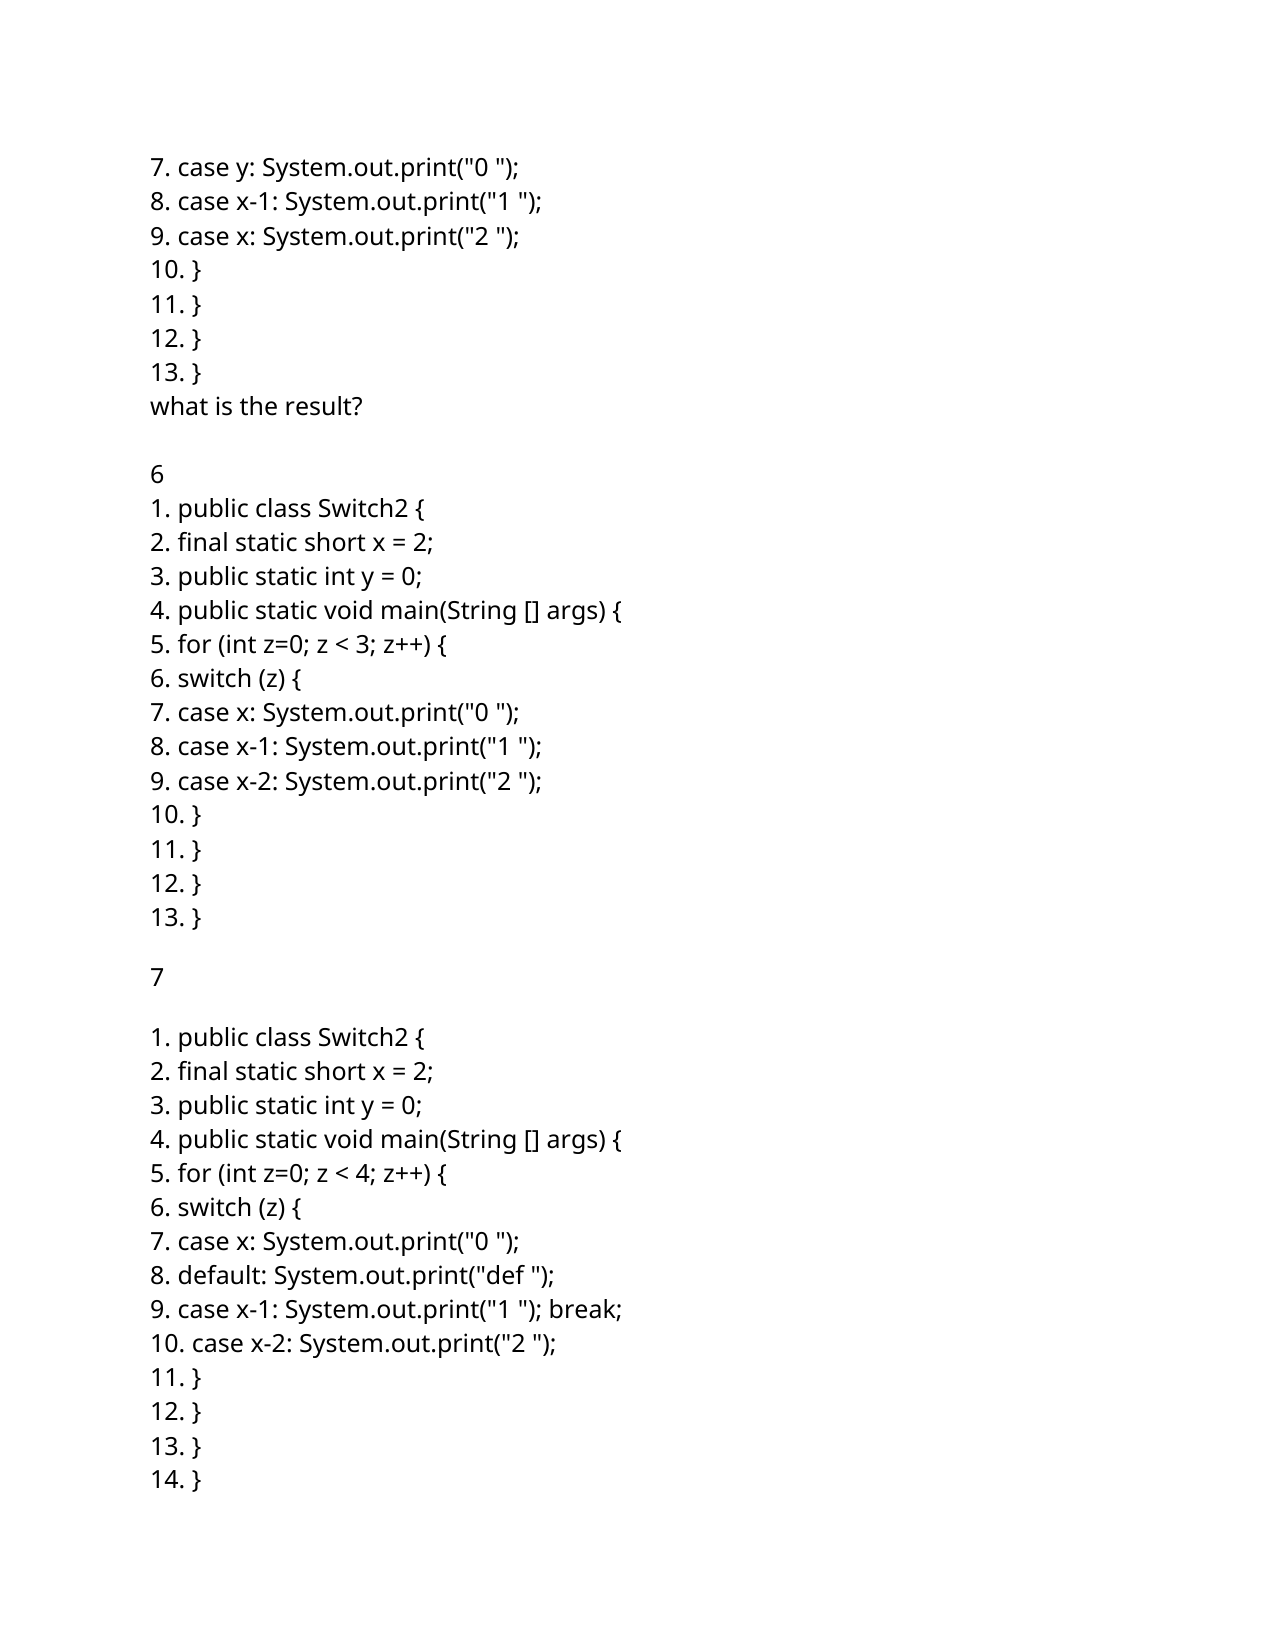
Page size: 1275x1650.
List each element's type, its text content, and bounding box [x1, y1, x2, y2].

text 11. } [150, 831, 1125, 865]
text 2. final static short x = 2; [150, 1053, 1125, 1087]
text 8. default: System.out.print("def "); [150, 1258, 1125, 1292]
text 1. public class Switch2 { [150, 491, 1125, 525]
text 9. case x-1: System.out.print("1 "); break; [150, 1292, 1125, 1326]
text 4. public static void main(String [] args) { [150, 593, 1125, 627]
text 14. } [150, 1462, 1125, 1496]
text 7. case y: System.out.print("0 "); [150, 150, 1125, 184]
text 13. } [150, 1428, 1125, 1462]
text 11. } [150, 286, 1125, 320]
text 8. case x-1: System.out.print("1 "); [150, 729, 1125, 763]
text 9. case x: System.out.print("2 "); [150, 218, 1125, 252]
text 10. } [150, 797, 1125, 831]
text 7. case x: System.out.print("0 "); [150, 1224, 1125, 1258]
text what is the result? [150, 388, 1125, 422]
text 10. case x-2: System.out.print("2 "); [150, 1326, 1125, 1360]
text 2. final static short x = 2; [150, 525, 1125, 559]
text 3. public static int y = 0; [150, 559, 1125, 593]
text 6. switch (z) { [150, 661, 1125, 695]
text 8. case x-1: System.out.print("1 "); [150, 184, 1125, 218]
text 1. public class Switch2 { [150, 1019, 1125, 1053]
text 6. switch (z) { [150, 1190, 1125, 1224]
text 5. for (int z=0; z < 4; z++) { [150, 1156, 1125, 1190]
text 9. case x-2: System.out.print("2 "); [150, 763, 1125, 797]
text 13. } [150, 899, 1125, 933]
text 13. } [150, 354, 1125, 388]
text 7. case x: System.out.print("0 "); [150, 695, 1125, 729]
text 3. public static int y = 0; [150, 1087, 1125, 1122]
text 12. } [150, 320, 1125, 354]
text 5. for (int z=0; z < 3; z++) { [150, 627, 1125, 661]
text 12. } [150, 1394, 1125, 1428]
text 12. } [150, 865, 1125, 899]
text 4. public static void main(String [] args) { [150, 1122, 1125, 1156]
text 11. } [150, 1360, 1125, 1394]
text 10. } [150, 252, 1125, 286]
text 6 [150, 457, 1125, 491]
text 7 [150, 959, 1125, 993]
